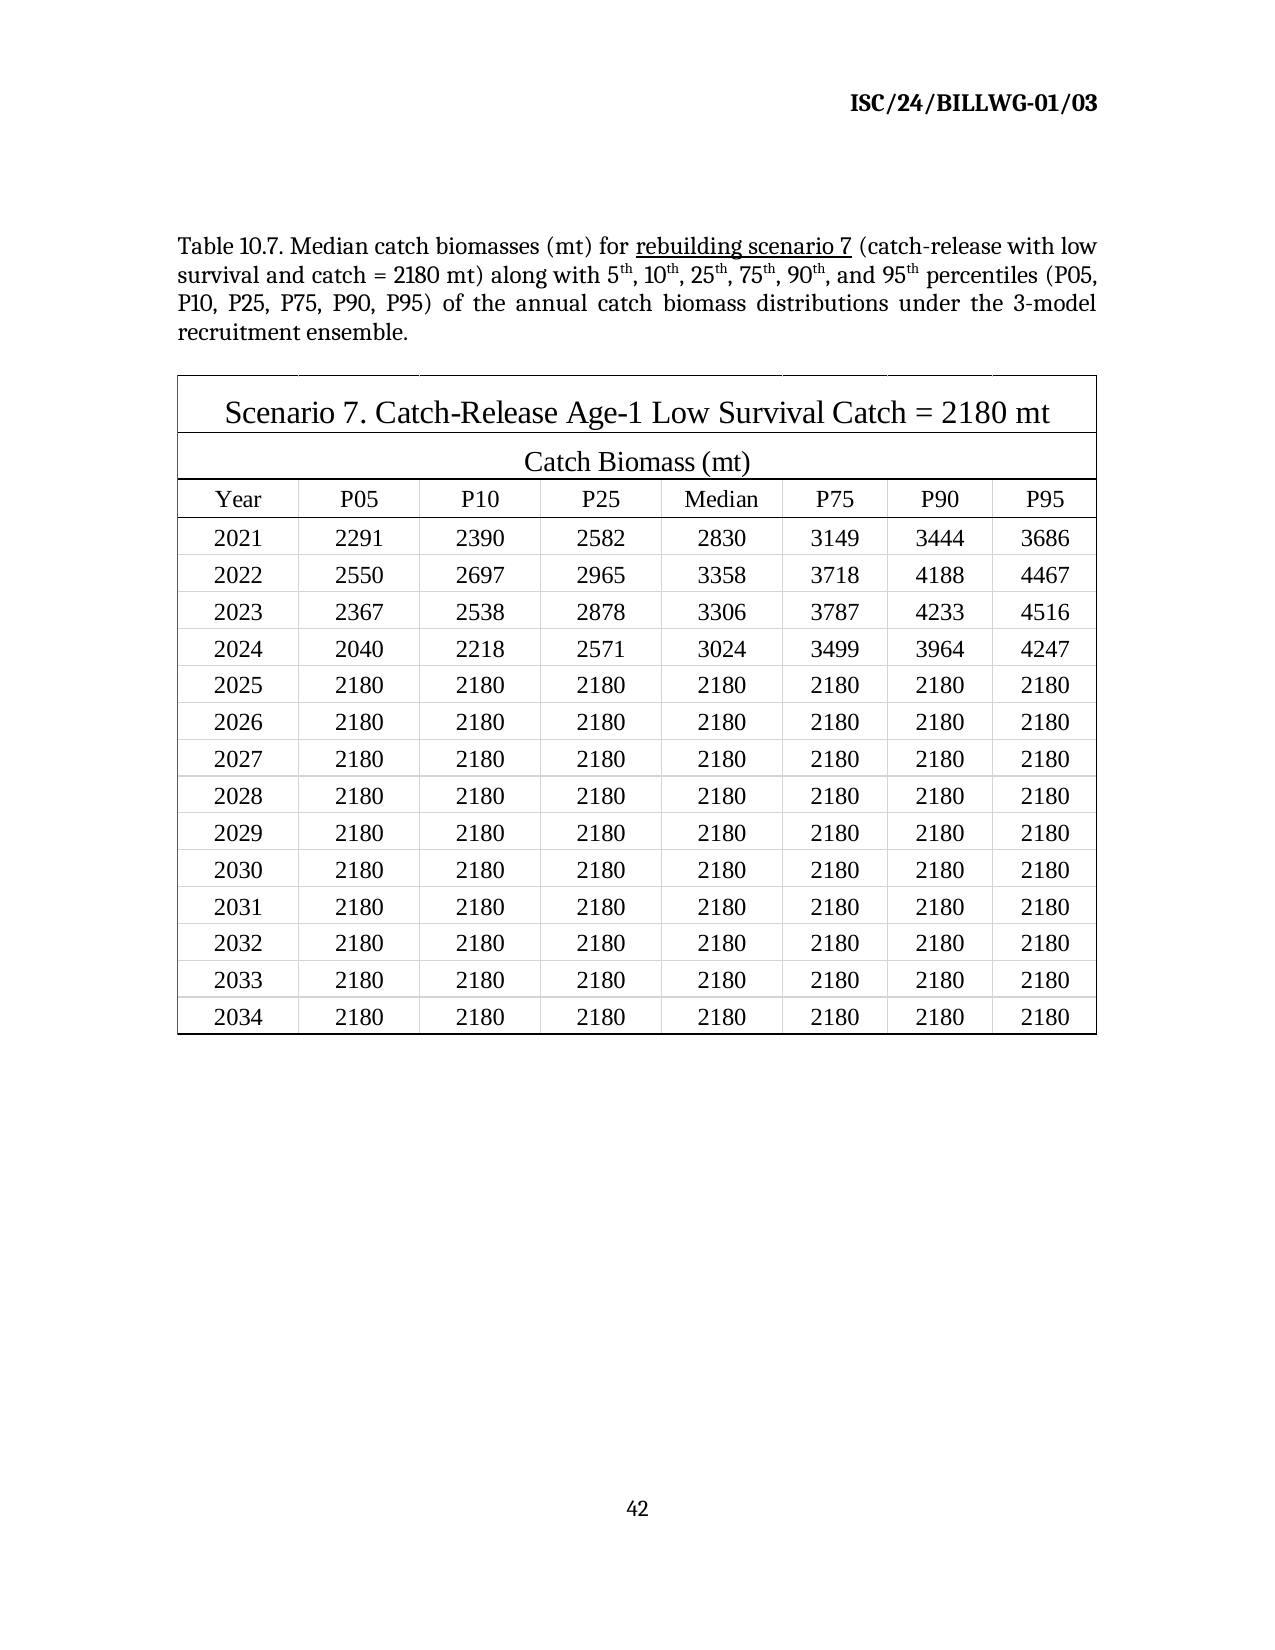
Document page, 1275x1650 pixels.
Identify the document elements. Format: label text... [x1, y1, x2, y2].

text Table 10.7. Median catch biomasses (mt) for rebuilding scenario 7 (catch-release with low survival and catch = 2180 mt) along with 5th, 10th, 25th, 75th, 90th, and 95th percentiles (P05, P10, P25, P75, P90, P95) of the annual catch biomass distributions under the 3-model recruitment ensemble. [177, 232, 1098, 347]
